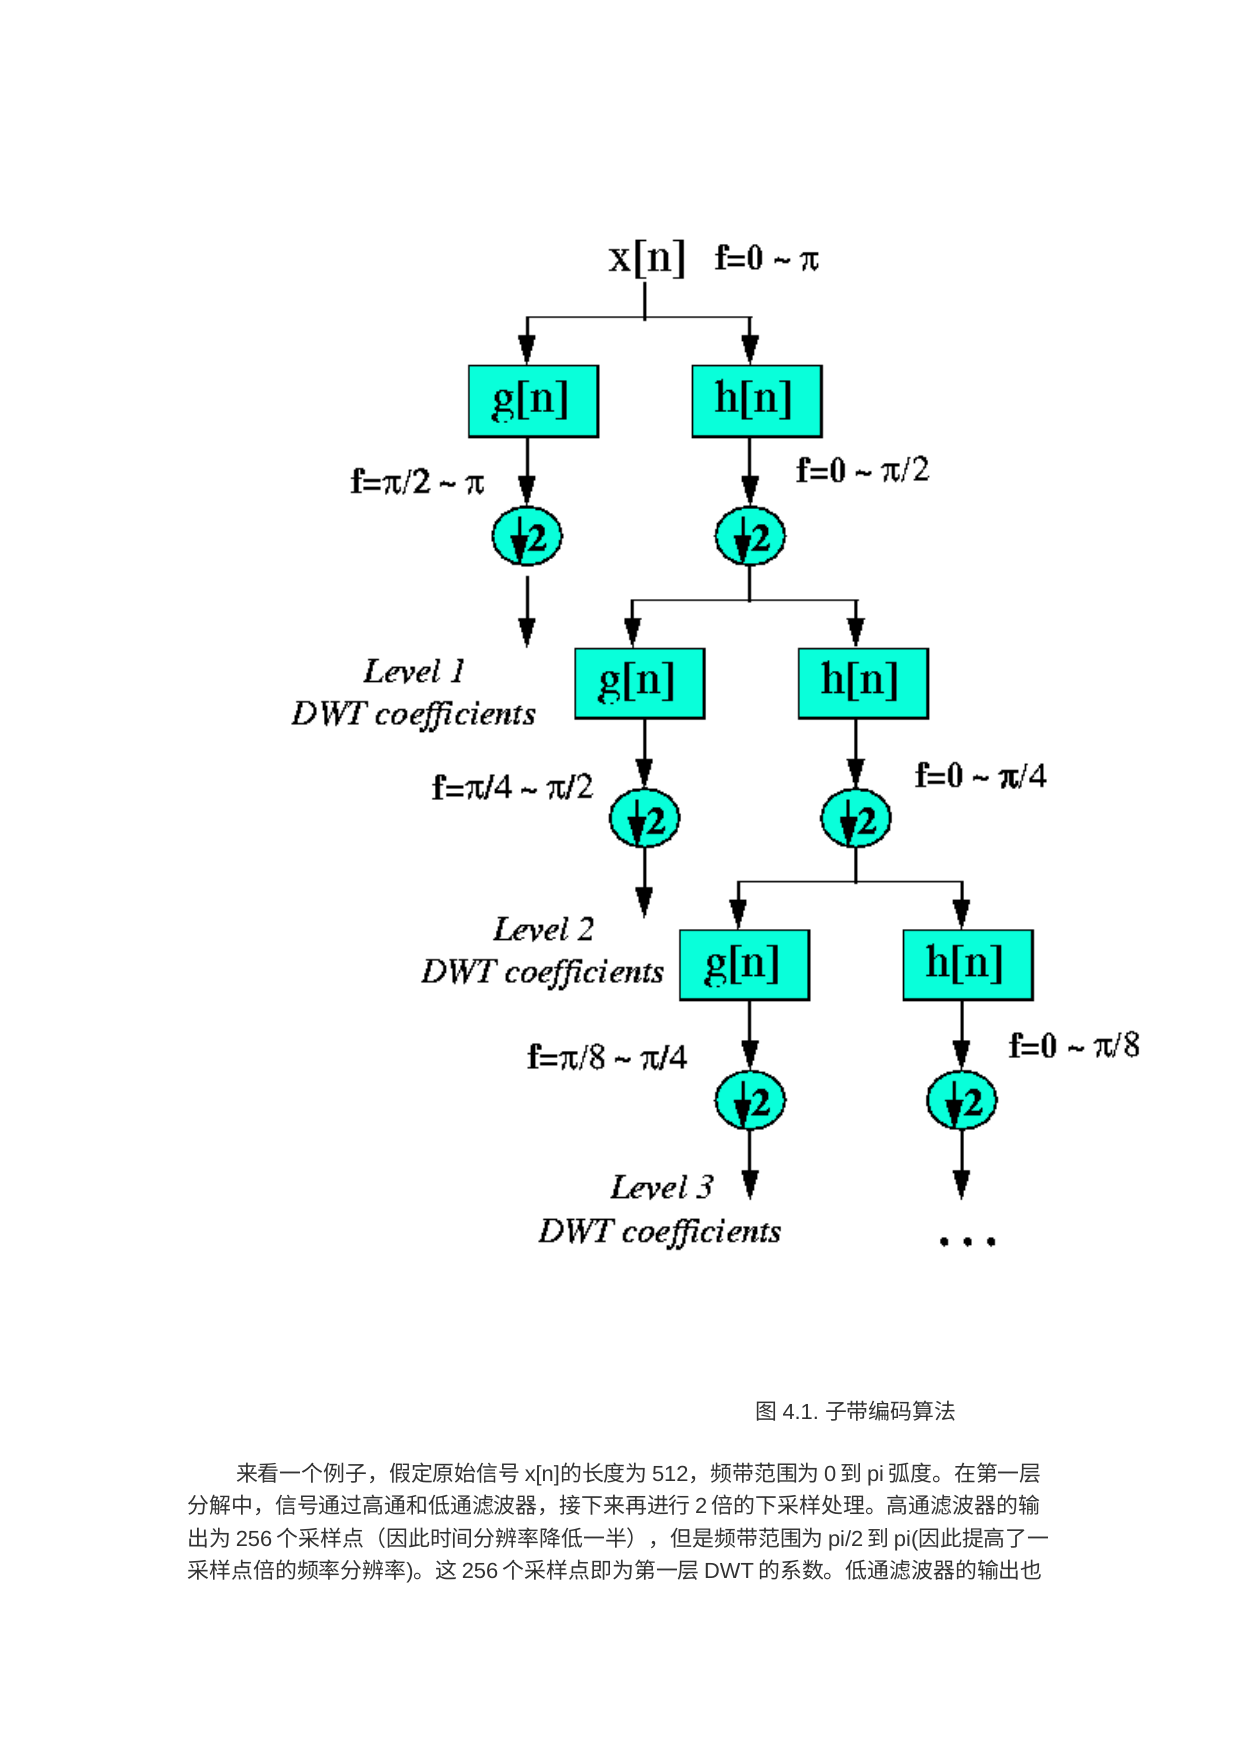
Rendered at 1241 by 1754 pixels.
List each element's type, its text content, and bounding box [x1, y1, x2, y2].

text 图 4.1. 子带编码算法 [187, 1394, 1053, 1426]
picture [187, 204, 1211, 1355]
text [187, 1455, 1053, 1585]
